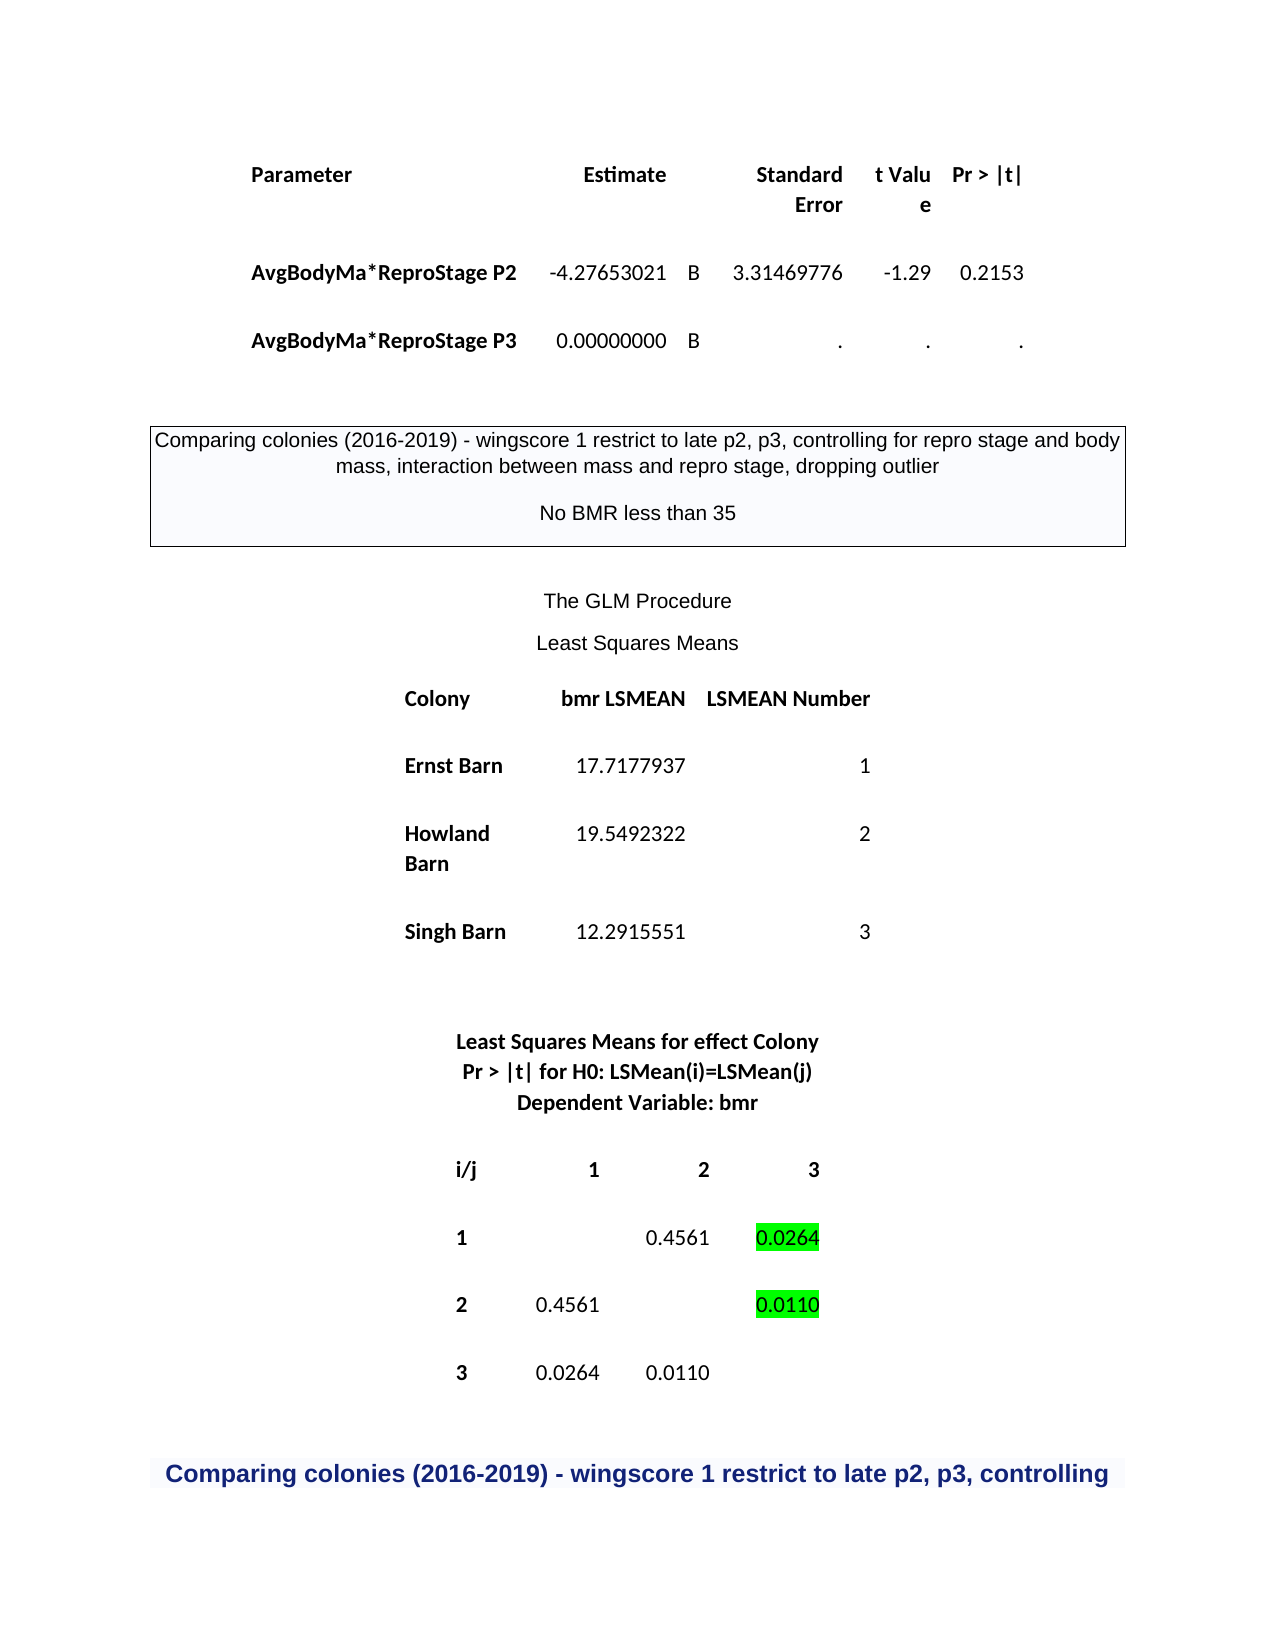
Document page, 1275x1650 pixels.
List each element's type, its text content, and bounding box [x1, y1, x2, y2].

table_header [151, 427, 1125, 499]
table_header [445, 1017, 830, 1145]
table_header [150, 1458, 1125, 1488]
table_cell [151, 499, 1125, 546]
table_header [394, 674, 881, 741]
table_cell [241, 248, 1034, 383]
text Least Squares Means [150, 631, 1125, 655]
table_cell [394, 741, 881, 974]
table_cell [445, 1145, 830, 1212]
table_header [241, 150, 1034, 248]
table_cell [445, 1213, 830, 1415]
text The GLM Procedure [150, 589, 1125, 613]
